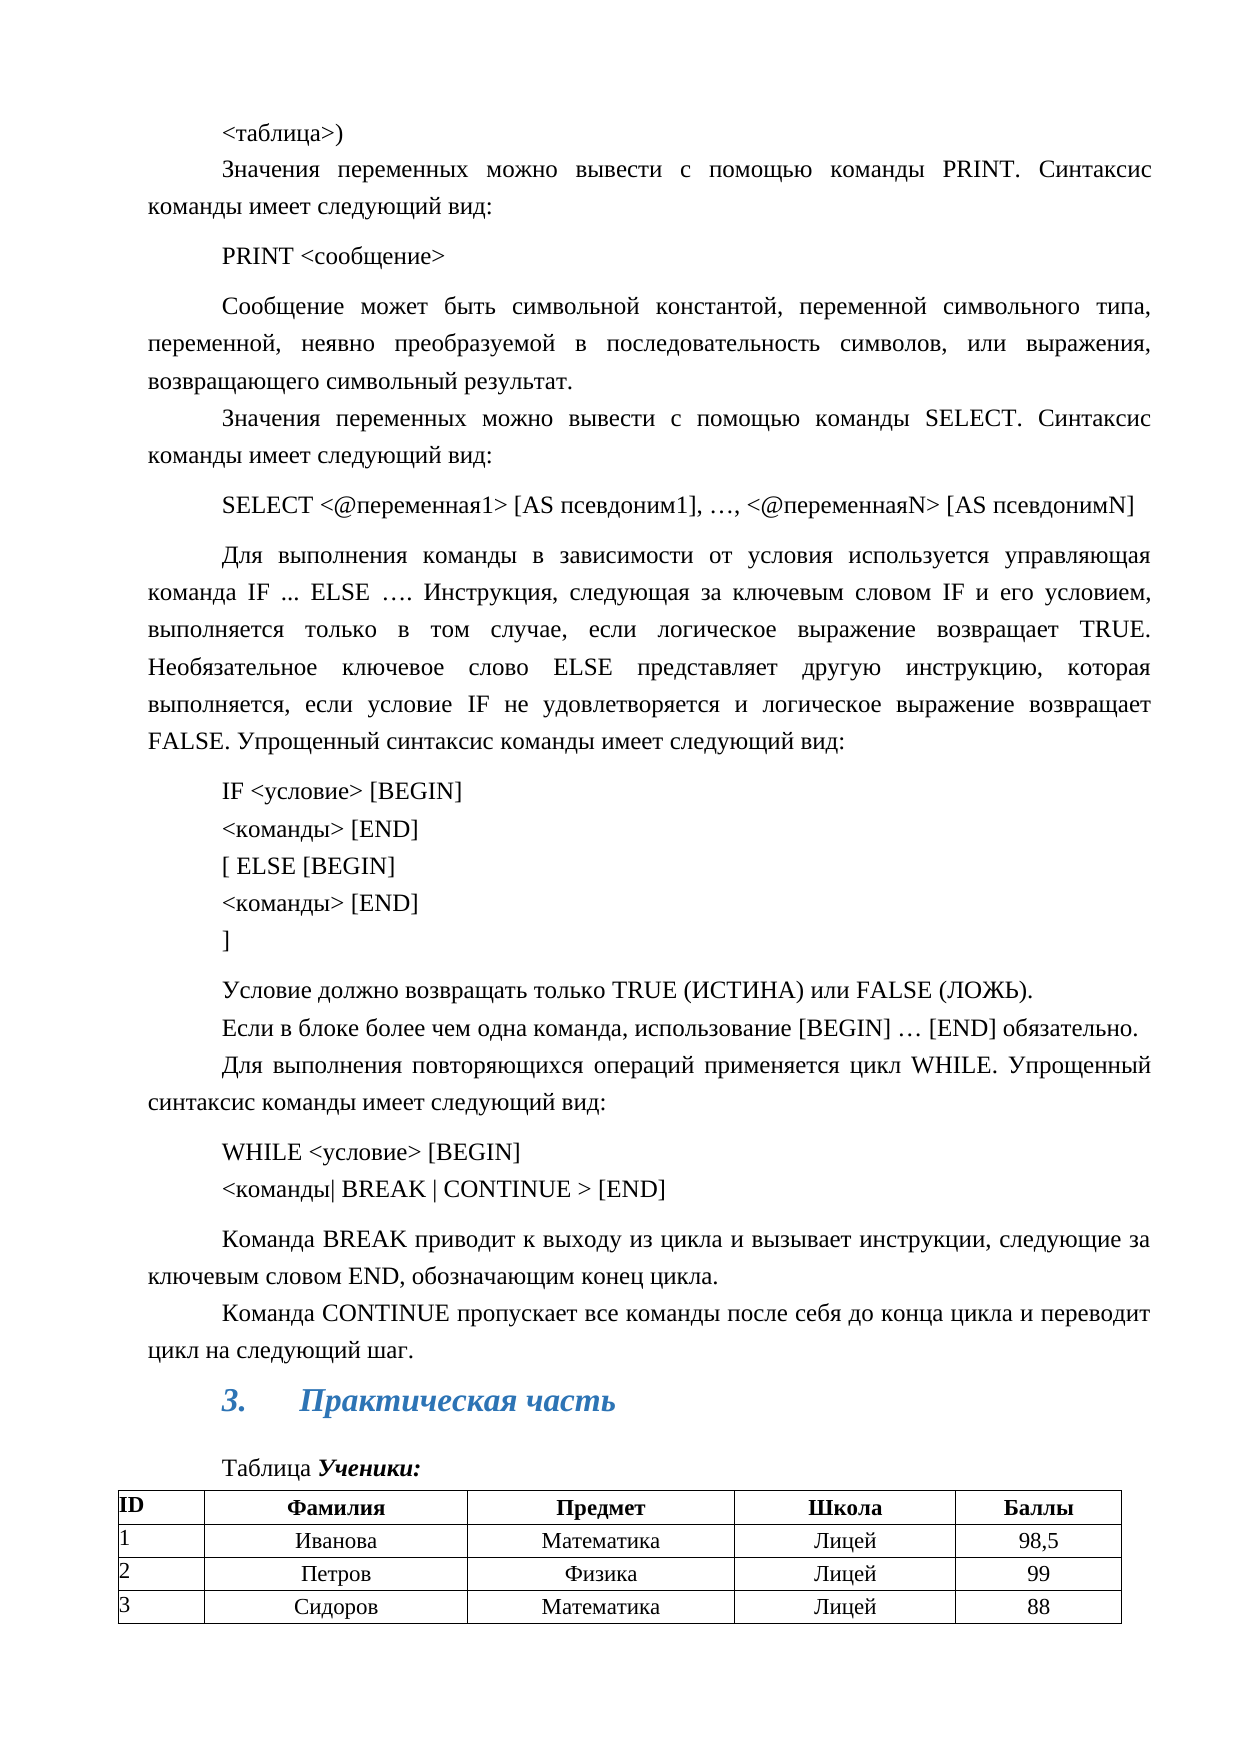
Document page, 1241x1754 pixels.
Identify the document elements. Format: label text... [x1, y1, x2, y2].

table_header Фамилия [205, 1491, 467, 1523]
text Значения переменных можно вывести с помощью команды PRINT. Синтаксис команды имеет следующий вид: [148, 154, 1152, 220]
text PRINT <сообщение> [148, 241, 1152, 270]
table_cell 88 [956, 1591, 1121, 1623]
table_header Школа [735, 1491, 955, 1523]
text <команды| BREAK | CONTINUE > [END] [148, 1174, 1152, 1203]
text Команда CONTINUE пропускает все команды после себя до конца цикла и переводит цикл на следующий шаг. [148, 1298, 1152, 1364]
table_cell Лицей [735, 1558, 955, 1590]
text SELECT <@переменная1> [AS псевдоним1], …, <@переменнаяN> [AS псевдонимN] [148, 490, 1152, 519]
text Таблица Ученики: [148, 1453, 1152, 1482]
text <команды> [END] [148, 888, 1152, 917]
table_cell Математика [468, 1591, 734, 1623]
table_cell Петров [205, 1558, 467, 1590]
text WHILE <условие> [BEGIN] [148, 1137, 1152, 1166]
table_cell Сидоров [205, 1591, 467, 1623]
text Для выполнения команды в зависимости от условия используется управляющая команда IF ... ELSE …. Инструкция, следующая за ключевым словом IF и его условием, выполняется только в том случае, если логическое выражение возвращает TRUE. Необязательное ключевое слово ELSE представляет другую инструкцию, которая выполняется, если условие IF не удовлетворяется и логическое выражение возвращает FALSE. Упрощенный синтаксис команды имеет следующий вид: [148, 540, 1152, 755]
list Практическая часть [148, 1380, 1152, 1419]
table_cell 1 [119, 1525, 204, 1557]
text <таблица>) [148, 118, 1152, 147]
table_cell 98,5 [956, 1525, 1121, 1557]
text Условие должно возвращать только TRUE (ИСТИНА) или FALSE (ЛОЖЬ). [148, 975, 1152, 1004]
table_cell Физика [468, 1558, 734, 1590]
table_cell Иванова [205, 1525, 467, 1557]
text [ ELSE [BEGIN] [148, 851, 1152, 880]
table_cell 2 [119, 1558, 204, 1590]
table_cell 3 [119, 1591, 204, 1623]
table_cell Лицей [735, 1591, 955, 1623]
text Сообщение может быть символьной константой, переменной символьного типа, переменной, неявно преобразуемой в последовательность символов, или выражения, возвращающего символьный результат. [148, 291, 1152, 394]
table_header ID [119, 1491, 204, 1523]
text <команды> [END] [148, 814, 1152, 842]
text Значения переменных можно вывести с помощью команды SELECT. Синтаксис команды имеет следующий вид: [148, 403, 1152, 469]
text ] [148, 926, 1152, 954]
text Для выполнения повторяющихся операций применяется цикл WHILE. Упрощенный синтаксис команды имеет следующий вид: [148, 1050, 1152, 1116]
text Если в блоке более чем одна команда, использование [BEGIN] … [END] обязательно. [148, 1013, 1152, 1042]
table_cell Математика [468, 1525, 734, 1557]
table_cell 99 [956, 1558, 1121, 1590]
table_header Баллы [956, 1491, 1121, 1523]
text IF <условие> [BEGIN] [148, 776, 1152, 805]
text Команда BREAK приводит к выходу из цикла и вызывает инструкции, следующие за ключевым словом END, обозначающим конец цикла. [148, 1224, 1152, 1290]
table_cell Лицей [735, 1525, 955, 1557]
table_header Предмет [468, 1491, 734, 1523]
